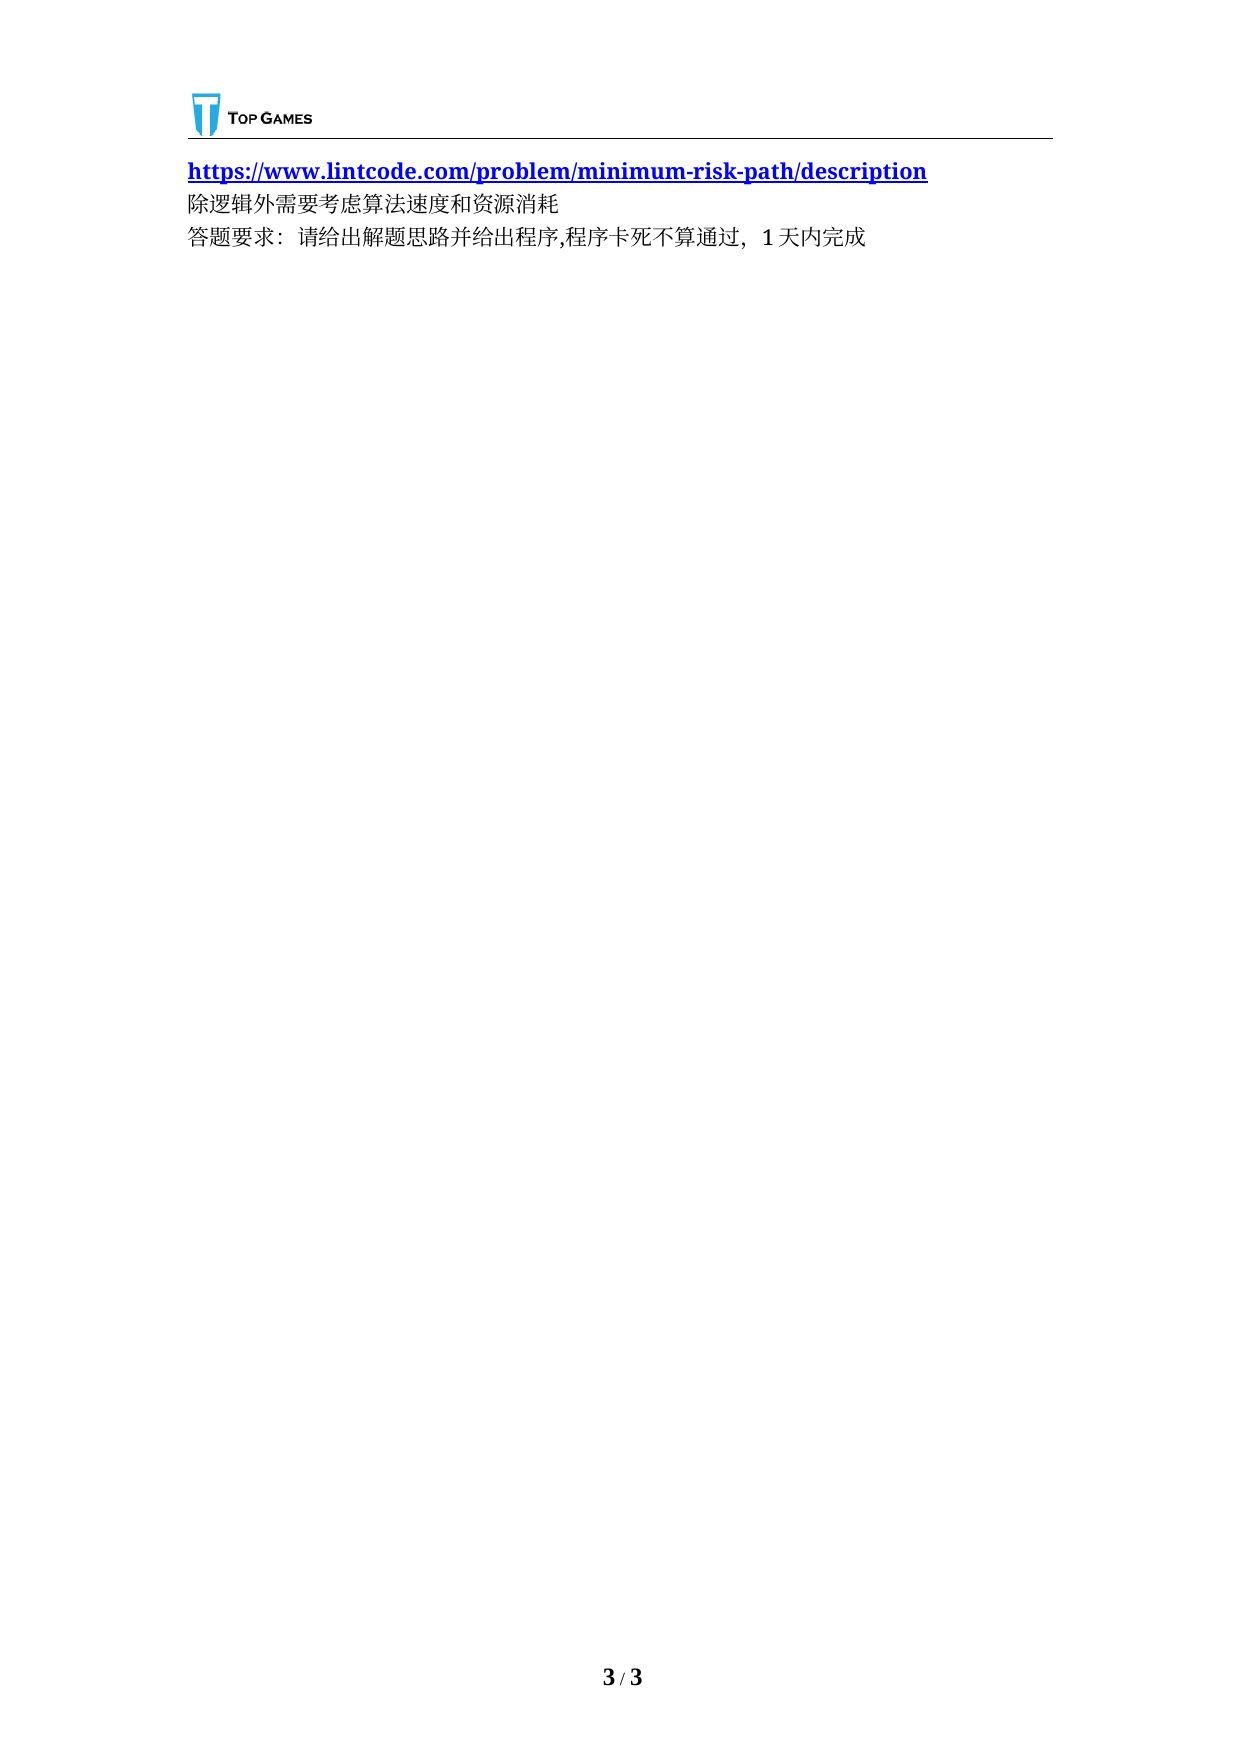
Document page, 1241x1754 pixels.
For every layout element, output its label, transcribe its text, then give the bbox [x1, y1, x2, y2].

text https://www.lintcode.com/problem/minimum-risk-path/description [187, 154, 1053, 187]
text 答题要求：请给出解题思路并给出程序,程序卡死不算通过，1天内完成 [187, 219, 1053, 252]
picture [187, 88, 322, 136]
text 除逻辑外需要考虑算法速度和资源消耗 [187, 187, 1053, 219]
